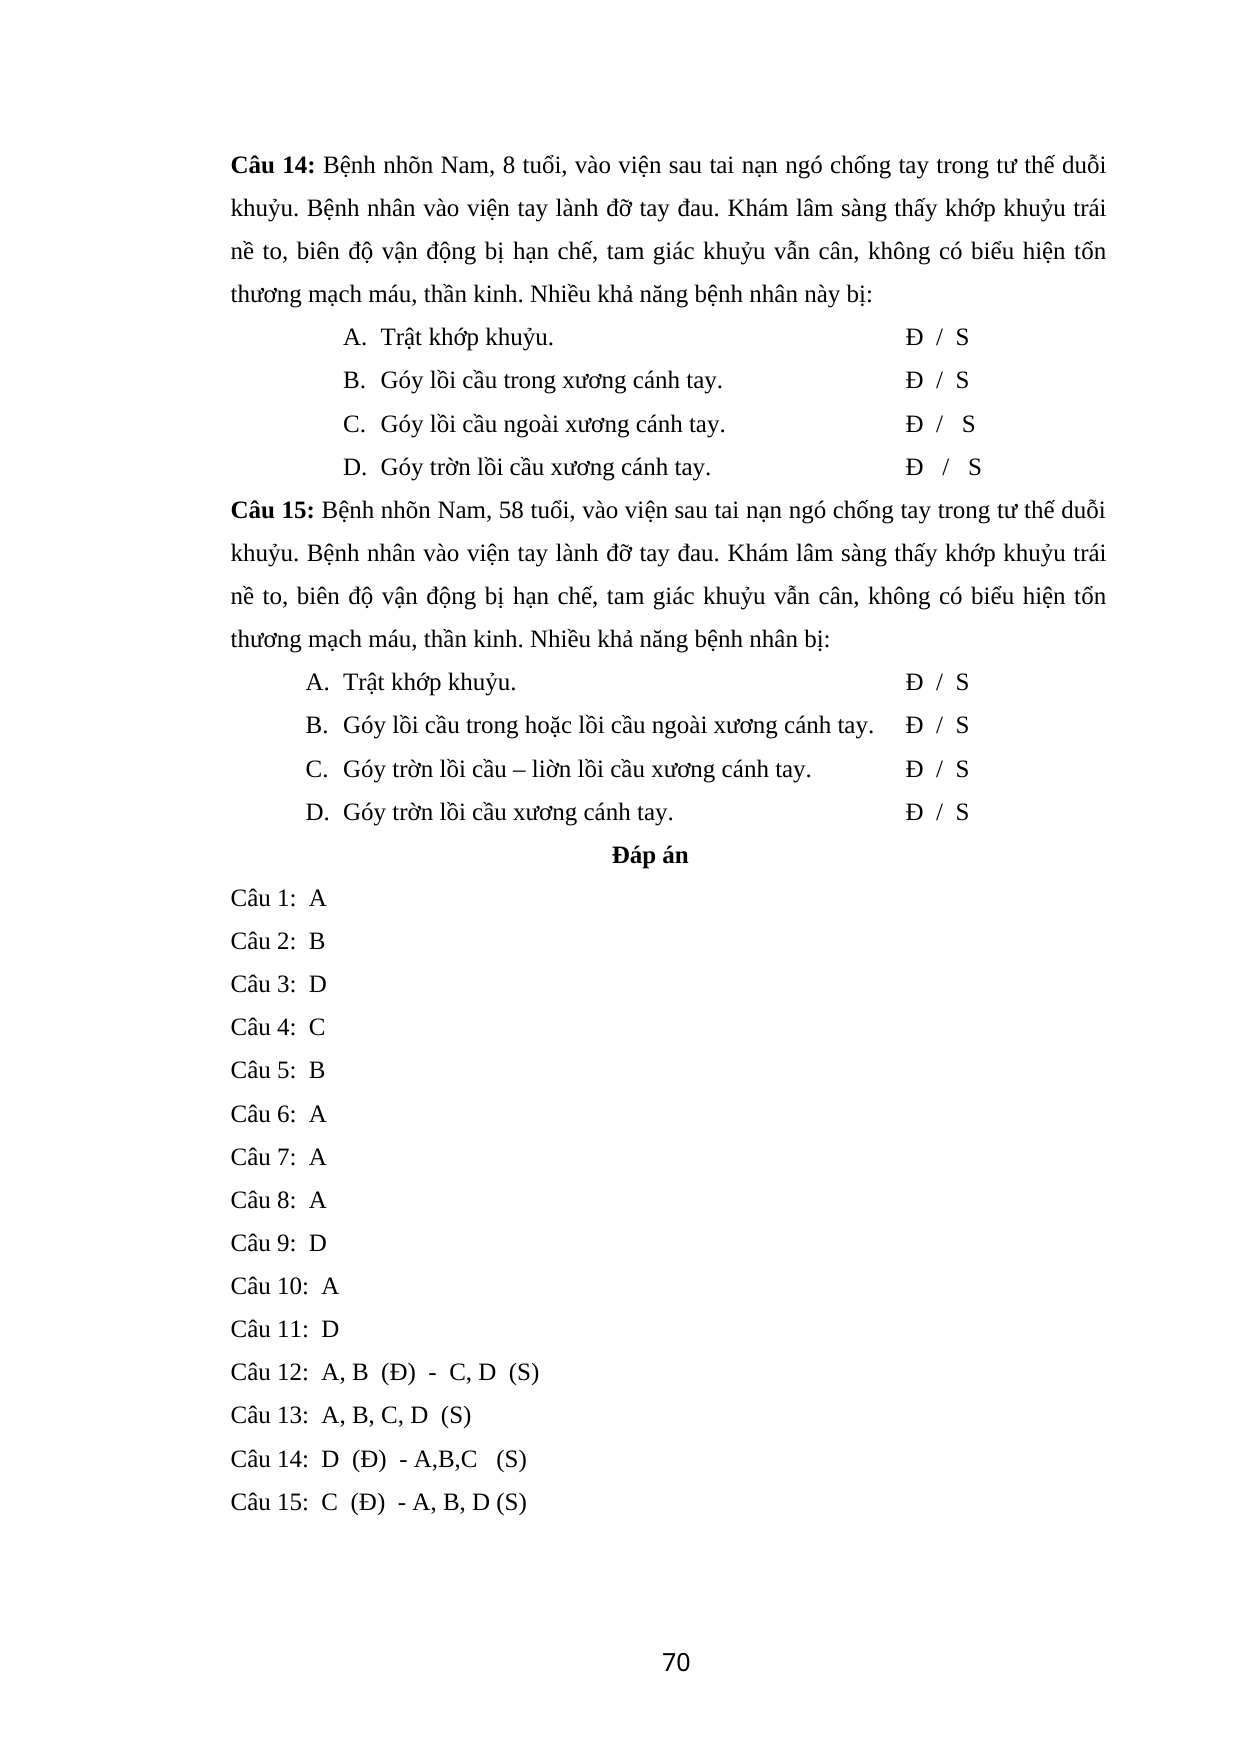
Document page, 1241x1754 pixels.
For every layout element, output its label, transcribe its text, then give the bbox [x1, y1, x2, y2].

text Câu 12: A, B (Đ) - C, D (S) [230, 1357, 1122, 1386]
text Câu 7: A [230, 1142, 1107, 1171]
text Câu 14: D (Đ) - A,B,C (S) [230, 1444, 1122, 1472]
text Câu 14: Bệnh nhõn Nam, 8 tuổi, vào viện sau tai nạn ngó chống tay trong tư thế duỗi khuỷu. Bệnh nhân vào viện tay lành đỡ tay đau. Khám lâm sàng thấy khớp khuỷu trái nề to, biên độ vận động bị hạn chế, tam giác khuỷu vẫn cân, không có biểu hiện tổn thương mạch máu, thần kinh. Nhiều khả năng bệnh nhân này bị: [230, 150, 1107, 308]
text Câu 2: B [230, 926, 1107, 955]
list Góy trờn lồi cầu xương cánh tay. Đ / S [343, 452, 1107, 481]
text Câu 4: C [230, 1012, 1107, 1041]
text Câu 15: Bệnh nhõn Nam, 58 tuổi, vào viện sau tai nạn ngó chống tay trong tư thế duỗi khuỷu. Bệnh nhân vào viện tay lành đỡ tay đau. Khám lâm sàng thấy khớp khuỷu trái nề to, biên độ vận động bị hạn chế, tam giác khuỷu vẫn cân, không có biểu hiện tổn thương mạch máu, thần kinh. Nhiều khả năng bệnh nhân bị: [230, 495, 1107, 653]
text Câu 10: A [230, 1271, 1107, 1300]
list Góy trờn lồi cầu xương cánh tay. Đ / S [305, 797, 1107, 826]
text Đáp án [230, 840, 1107, 869]
list Góy trờn lồi cầu – liờn lồi cầu xương cánh tay. Đ / S [305, 754, 1107, 782]
list Góy lồi cầu trong xương cánh tay. Đ / S [343, 366, 1107, 394]
list Trật khớp khuỷu. Đ / S [305, 667, 1107, 696]
list Góy lồi cầu trong hoặc lồi cầu ngoài xương cánh tay. Đ / S [305, 711, 1107, 739]
text Câu 11: D [230, 1314, 1107, 1343]
text Câu 9: D [230, 1228, 1107, 1257]
text Câu 15: C (Đ) - A, B, D (S) [230, 1487, 1122, 1516]
text Câu 3: D [230, 969, 1107, 998]
text Câu 8: A [230, 1185, 1107, 1214]
list Góy lồi cầu ngoài xương cánh tay. Đ / S [343, 409, 1107, 437]
list Trật khớp khuỷu. Đ / S [343, 322, 1107, 351]
text Câu 5: B [230, 1056, 1107, 1084]
text Câu 13: A, B, C, D (S) [230, 1401, 1122, 1429]
text Câu 6: A [230, 1099, 1107, 1127]
text Câu 1: A [230, 883, 1107, 912]
